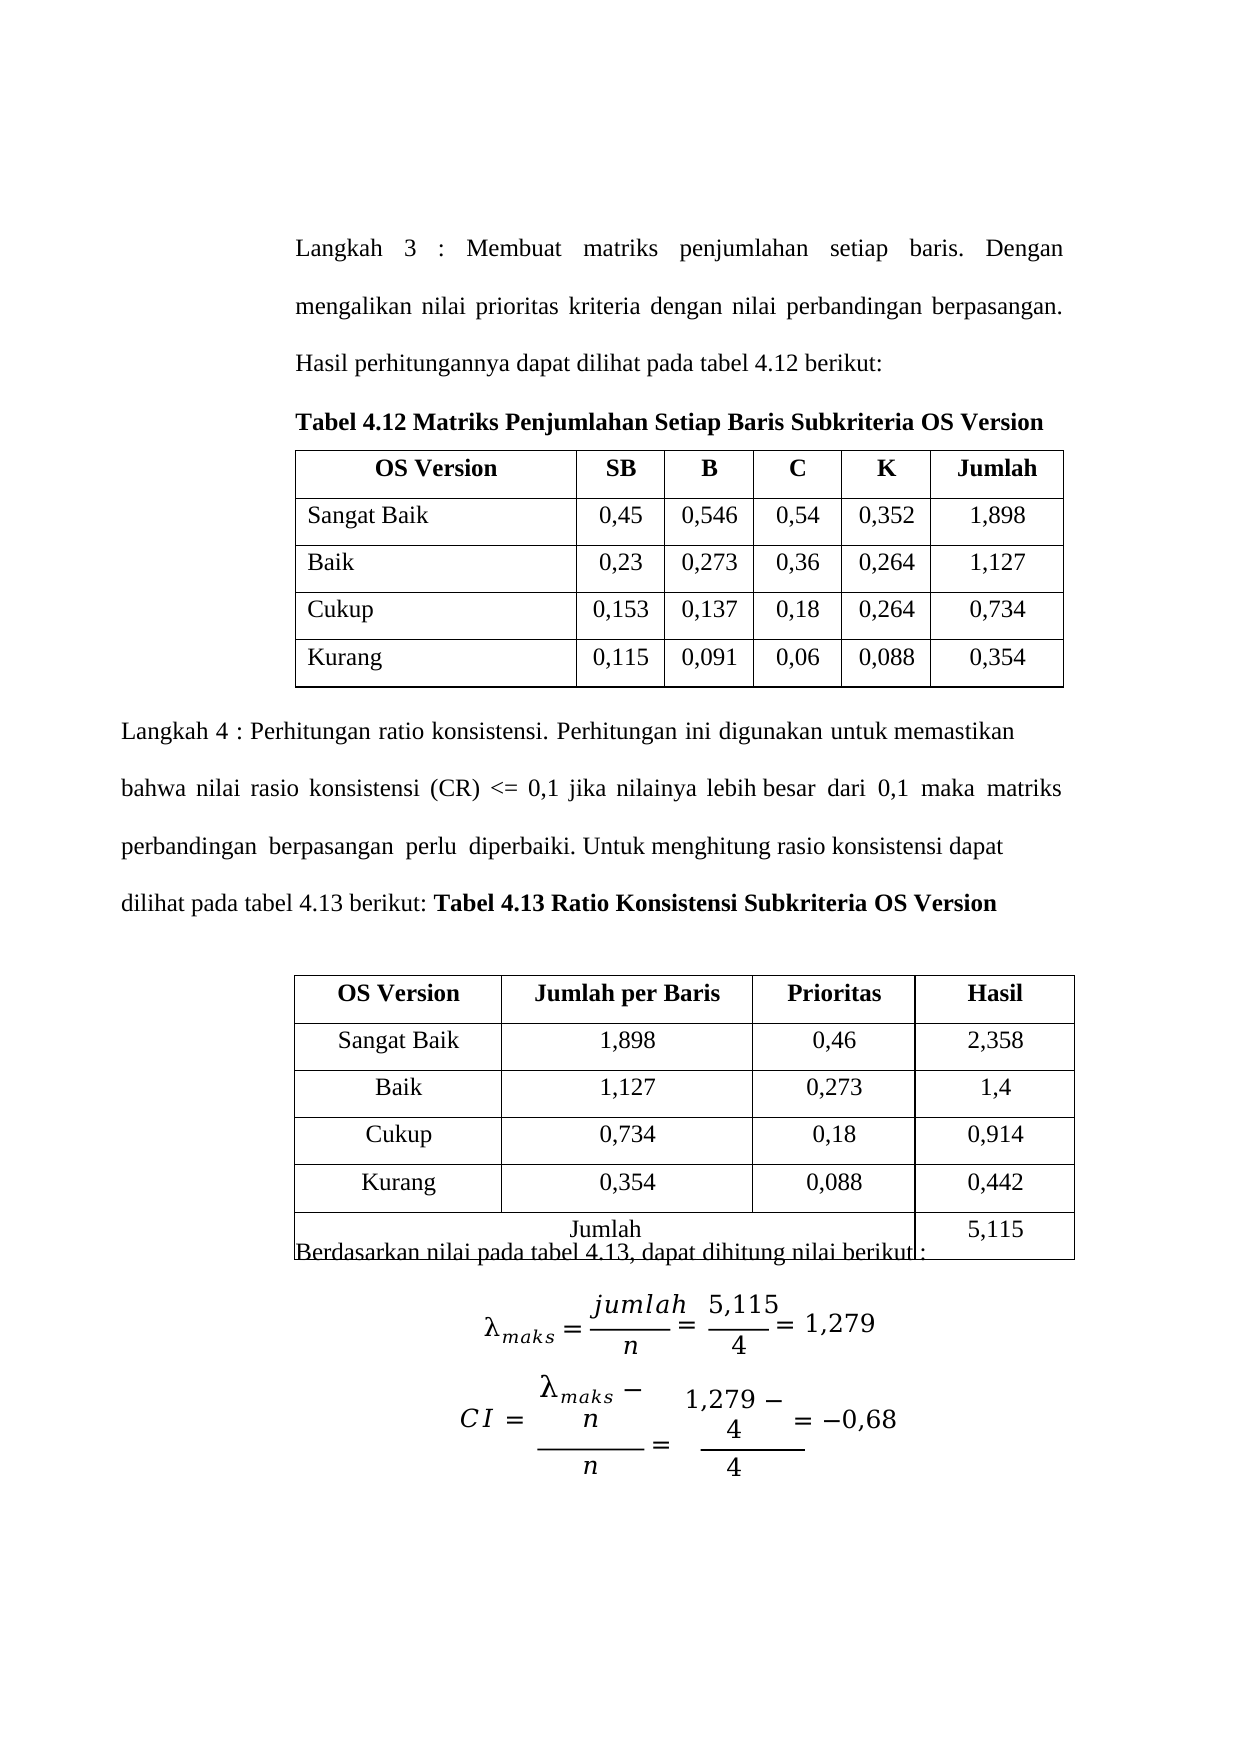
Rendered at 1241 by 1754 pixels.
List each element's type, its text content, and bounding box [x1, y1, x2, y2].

table_cell Sangat Baik [296, 499, 576, 544]
table_cell Cukup [296, 593, 576, 639]
text = 1,279 [775, 1318, 1186, 1336]
table_cell 0,354 [931, 640, 1063, 686]
text λ𝑚𝑎𝑘𝑠 − 𝑛 [535, 1379, 646, 1439]
text 𝑛 [535, 1456, 646, 1479]
table_cell 0,273 [665, 546, 753, 592]
table_cell 0,54 [754, 499, 841, 544]
table_header OS Version [296, 451, 576, 497]
text 1,279 − 4 [682, 1384, 786, 1444]
table_cell 0,36 [754, 546, 841, 592]
table_header SB [577, 451, 664, 497]
text 5,115 [708, 1294, 1186, 1318]
text 𝑗𝑢𝑚𝑙𝑎ℎ [589, 1294, 696, 1318]
table_header B [665, 451, 753, 497]
table_header C [754, 451, 841, 497]
text = [677, 1318, 696, 1336]
text λ𝑚𝑎𝑘𝑠 = [121, 1312, 583, 1348]
table_cell 0,352 [842, 499, 930, 544]
table_cell 0,546 [665, 499, 753, 544]
table_cell 1,898 [931, 499, 1063, 544]
text Berdasarkan nilai pada tabel 4.13, dapat dihitung nilai berikut : [295, 1237, 1186, 1266]
table_header Jumlah [931, 451, 1063, 497]
subtitle Tabel 4.12 Matriks Penjumlahan Setiap Baris Subkriteria OS Version [295, 407, 1186, 436]
text 4 [731, 1336, 1186, 1359]
table_cell 0,06 [754, 640, 841, 686]
text 4 [682, 1451, 786, 1481]
table_cell 0,137 [665, 593, 753, 639]
table_cell 0,45 [577, 499, 664, 544]
table_cell 0,18 [754, 593, 841, 639]
text = [651, 1439, 670, 1456]
table_cell Baik [296, 546, 576, 592]
text Langkah 3 : Membuat matriks penjumlahan setiap baris. Dengan mengalikan nilai prioritas kriteria dengan nilai perbandingan berpasangan. Hasil perhitungannya dapat dilihat pada tabel 4.12 berikut: [295, 233, 1063, 377]
table_header K [842, 451, 930, 497]
table_cell 0,091 [665, 640, 753, 686]
table_cell 0,153 [577, 593, 664, 639]
text 𝑛 [622, 1336, 696, 1359]
table_cell 0,088 [842, 640, 930, 686]
text 𝐶𝐼 = [121, 1403, 524, 1433]
table_cell 0,734 [931, 593, 1063, 639]
table_cell 1,127 [931, 546, 1063, 592]
table_cell Kurang [296, 640, 576, 686]
table_cell 0,23 [577, 546, 664, 592]
text = −0,68 [793, 1403, 1186, 1433]
table_cell 0,264 [842, 593, 930, 639]
table_cell 0,115 [577, 640, 664, 686]
table_cell 0,264 [842, 546, 930, 592]
text Langkah 4 : Perhitungan ratio konsistensi. Perhitungan ini digunakan untuk memastikan bahwa nilai rasio konsistensi (CR) <= 0,1 jika nilainya lebih besar dari 0,1 maka matriks perbandingan berpasangan perlu diperbaiki. Untuk menghitung rasio konsistensi dapat dilihat pada tabel 4.13 berikut: Tabel 4.13 Ratio Konsistensi Subkriteria OS Version [121, 716, 1064, 917]
